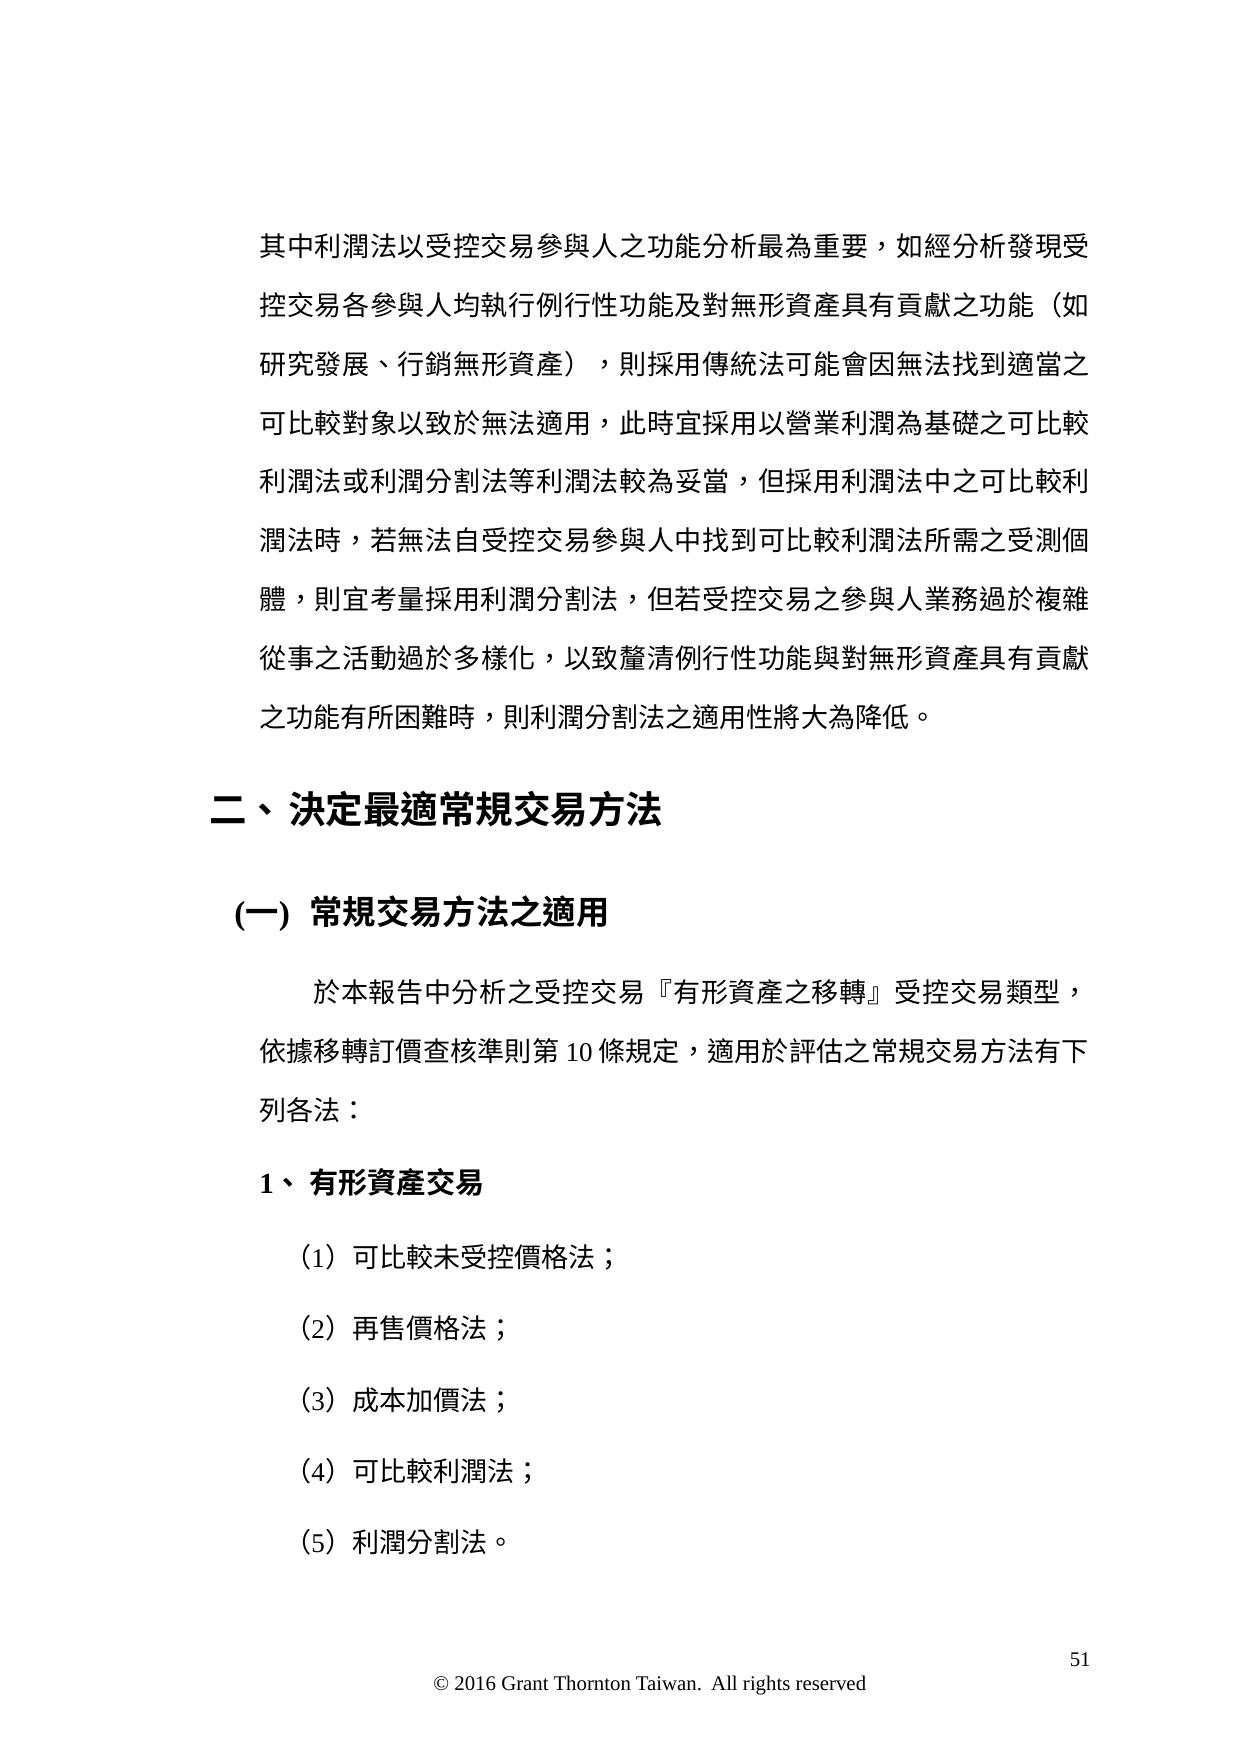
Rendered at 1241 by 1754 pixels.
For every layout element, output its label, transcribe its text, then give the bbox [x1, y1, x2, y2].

text （3）成本加價法； [284, 1378, 1090, 1418]
text （5）利潤分割法。 [284, 1521, 1090, 1561]
text 於本報告中分析之受控交易『有形資產之移轉』受控交易類型，依據移轉訂價查核準則第10條規定，適用於評估之常規交易方法有下列各法： [259, 971, 1090, 1128]
subtitle 常規交易方法之適用 [234, 886, 1090, 934]
text （1）可比較未受控價格法； [284, 1236, 1090, 1275]
subtitle 決定最適常規交易方法 [209, 780, 1090, 834]
text （2）再售價格法； [284, 1307, 1090, 1346]
list 有形資產交易 [259, 1160, 1090, 1202]
text （4）可比較利潤法； [284, 1450, 1090, 1489]
